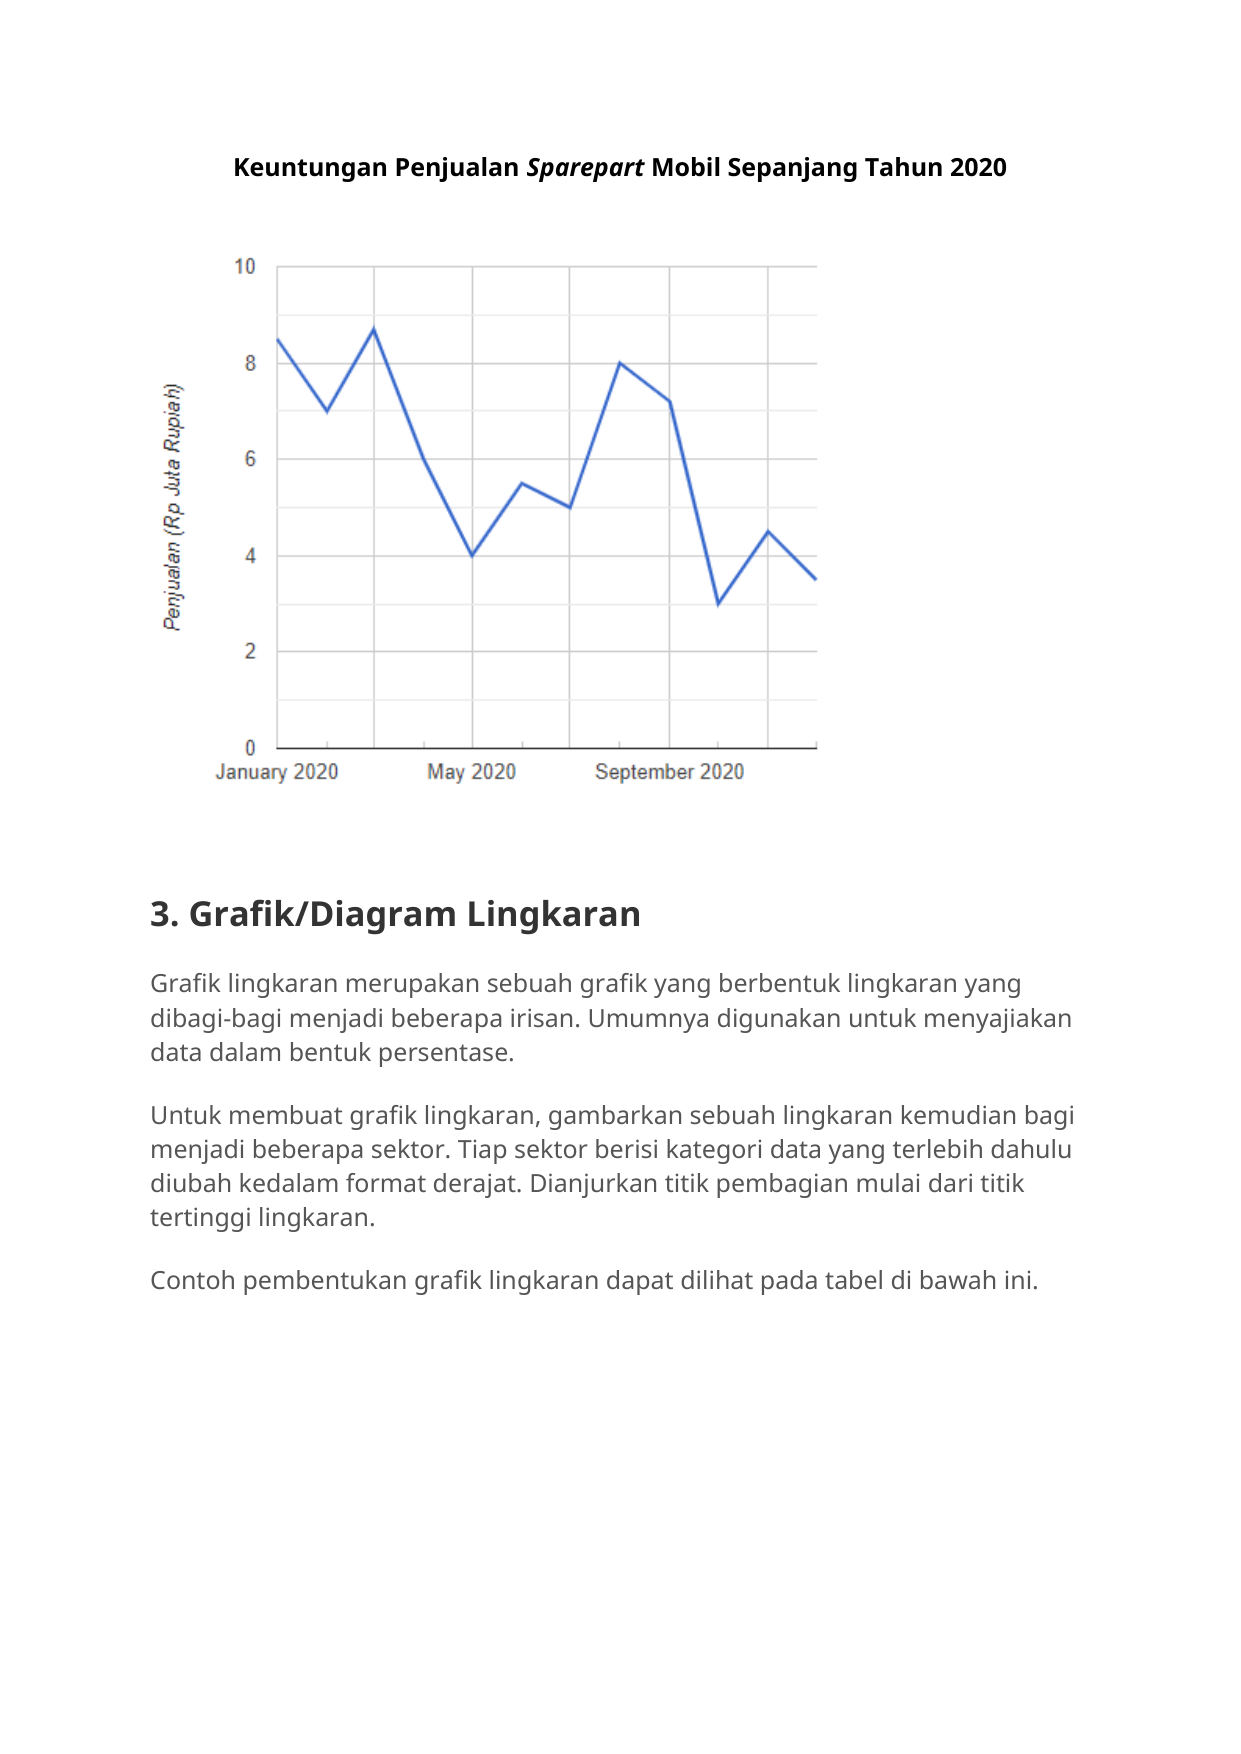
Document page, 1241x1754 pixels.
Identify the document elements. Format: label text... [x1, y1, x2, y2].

text Untuk membuat grafik lingkaran, gambarkan sebuah lingkaran kemudian bagi menjadi beberapa sektor. Tiap sektor berisi kategori data yang terlebih dahulu diubah kedalam format derajat. Dianjurkan titik pembagian mulai dari titik tertinggi lingkaran. [150, 1097, 1090, 1234]
text Contoh pembentukan grafik lingkaran dapat dilihat pada tabel di bawah ini. [150, 1263, 1090, 1297]
text Keuntungan Penjualan Sparepart Mobil Sepanjang Tahun 2020 [150, 150, 1090, 184]
subtitle 3. Grafik/Diagram Lingkaran [150, 890, 1090, 937]
text Grafik lingkaran merupakan sebuah grafik yang berbentuk lingkaran yang dibagi-bagi menjadi beberapa irisan. Umumnya digunakan untuk menyajiakan data dalam bentuk persentase. [150, 966, 1090, 1068]
